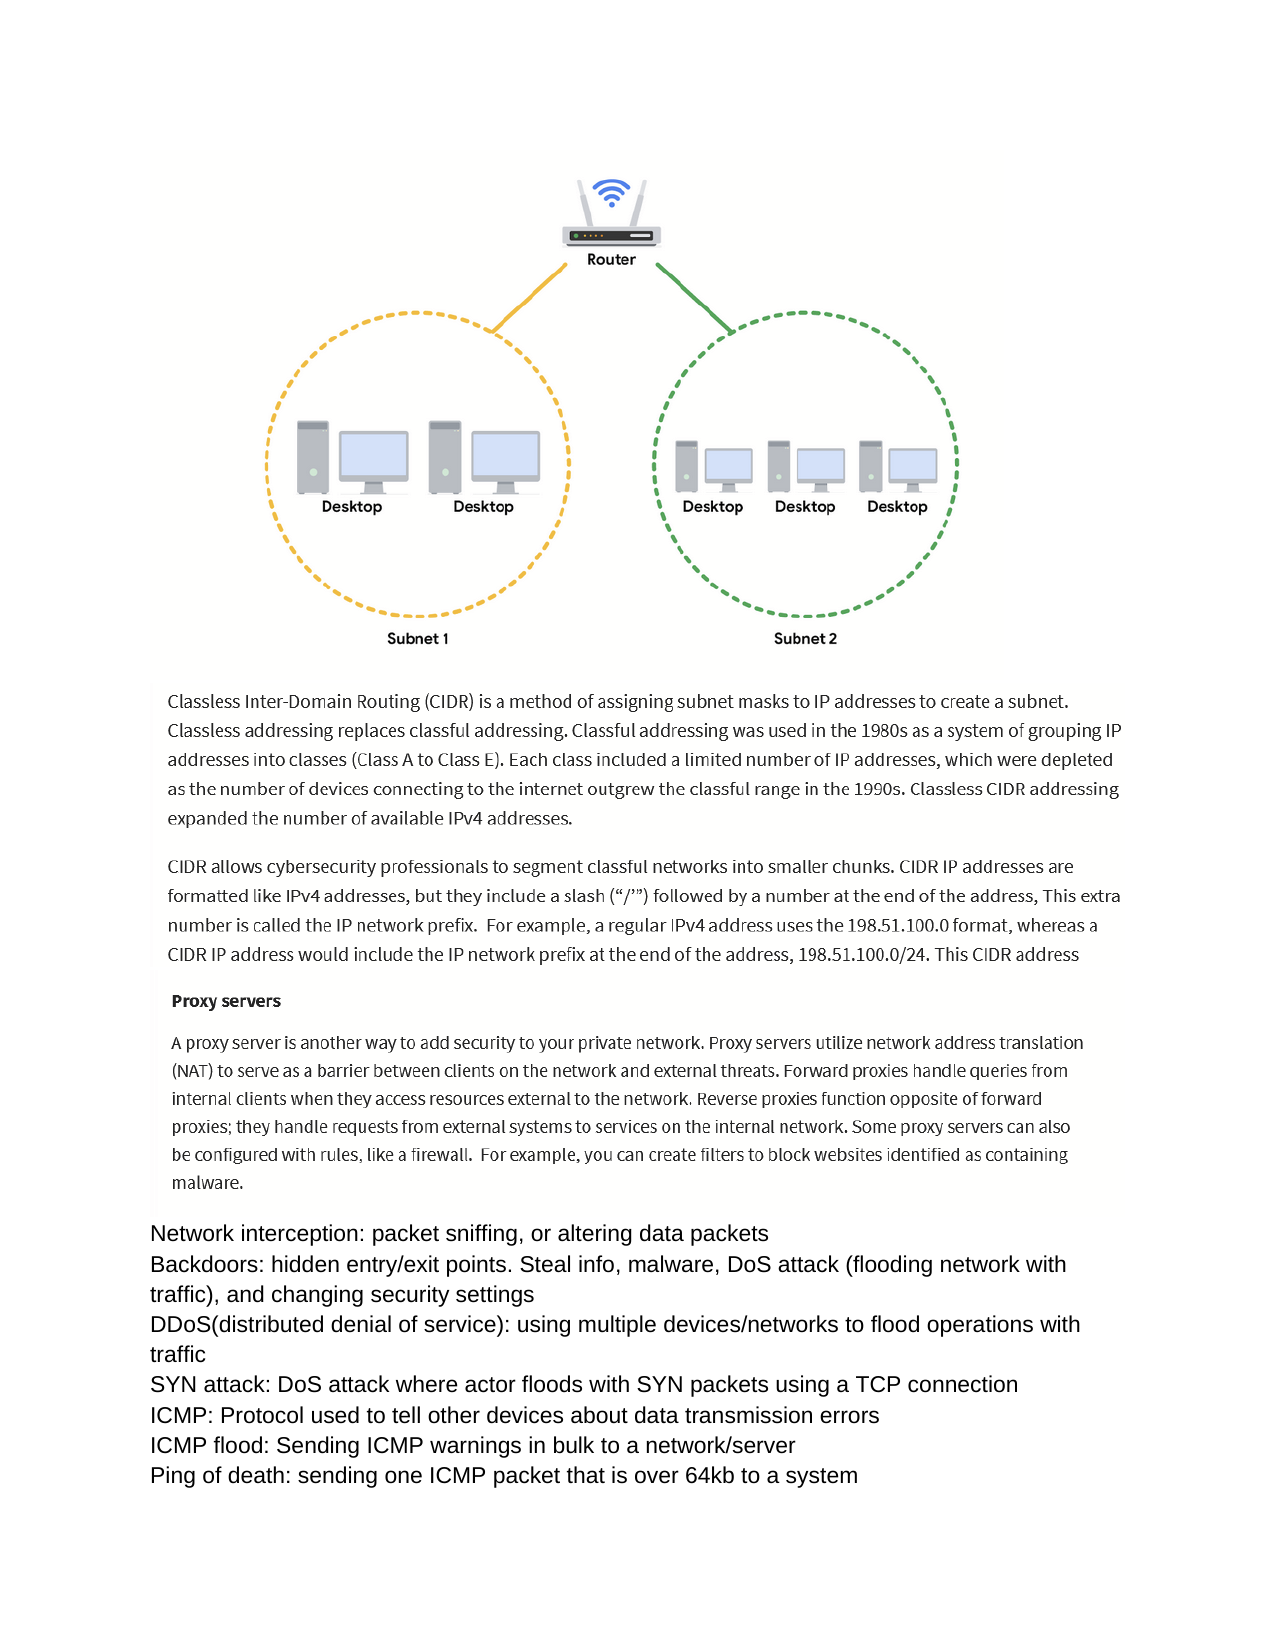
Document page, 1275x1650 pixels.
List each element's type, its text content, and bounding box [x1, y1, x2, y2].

text Ping of death: sending one ICMP packet that is over 64kb to a system [150, 1462, 1125, 1488]
text DDoS(distributed denial of service): using multiple devices/networks to flood operations with traffic [150, 1311, 1125, 1367]
picture [150, 683, 1125, 967]
text Backdoors: hidden entry/exit points. Steal info, malware, DoS attack (flooding network with traffic), and changing security settings [150, 1251, 1125, 1307]
text ICMP flood: Sending ICMP warnings in bulk to a network/server [150, 1432, 1125, 1458]
text Network interception: packet sniffing, or altering data packets [150, 1220, 1125, 1247]
picture [150, 970, 1125, 1217]
text SYN attack: DoS attack where actor floods with SYN packets using a TCP connection [150, 1371, 1125, 1398]
picture [150, 150, 1004, 680]
text ICMP: Protocol used to tell other devices about data transmission errors [150, 1402, 1125, 1428]
